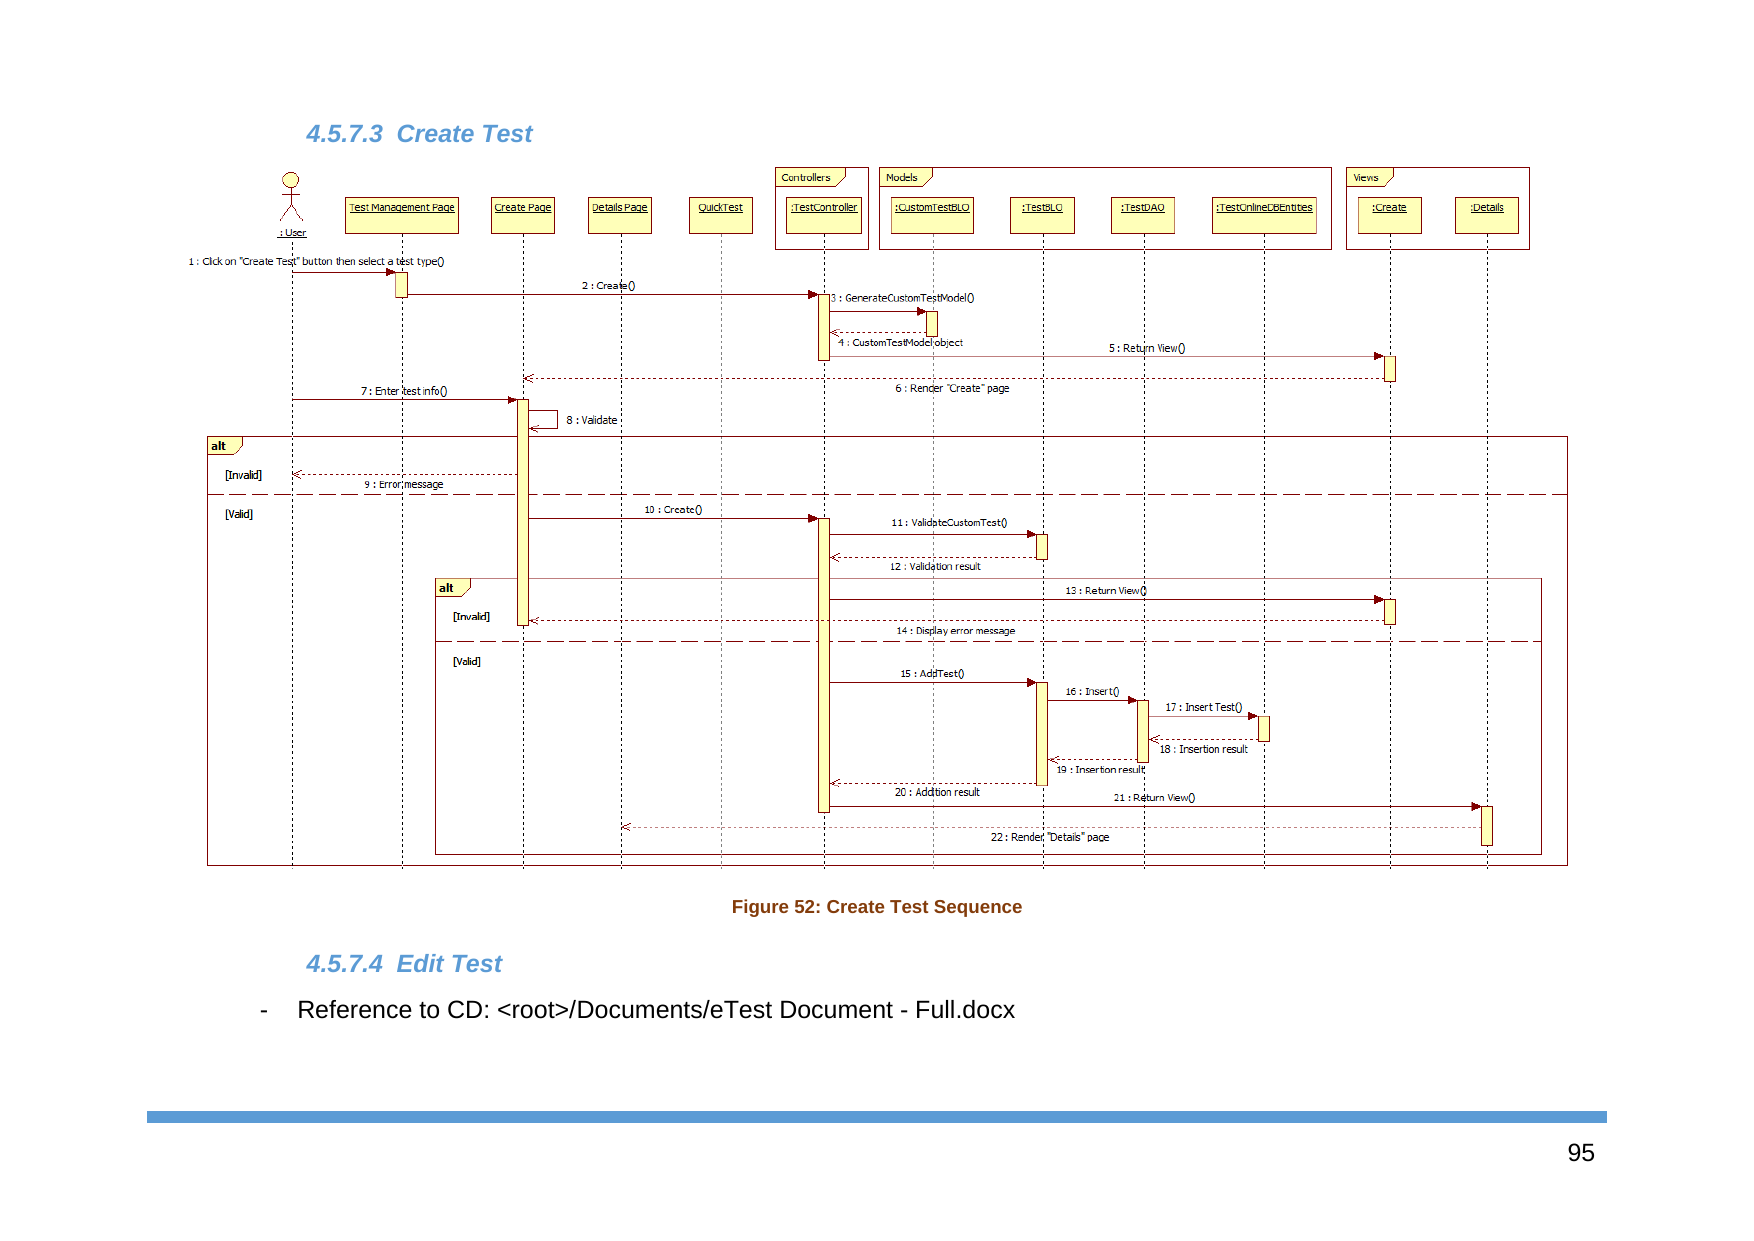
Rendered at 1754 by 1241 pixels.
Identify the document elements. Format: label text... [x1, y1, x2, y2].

subtitle Edit Test [306, 949, 1607, 978]
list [259, 994, 1607, 1023]
text Figure 52: Create Test Sequence [147, 896, 1607, 917]
subtitle Create Test [306, 118, 1607, 147]
picture [183, 164, 1570, 869]
